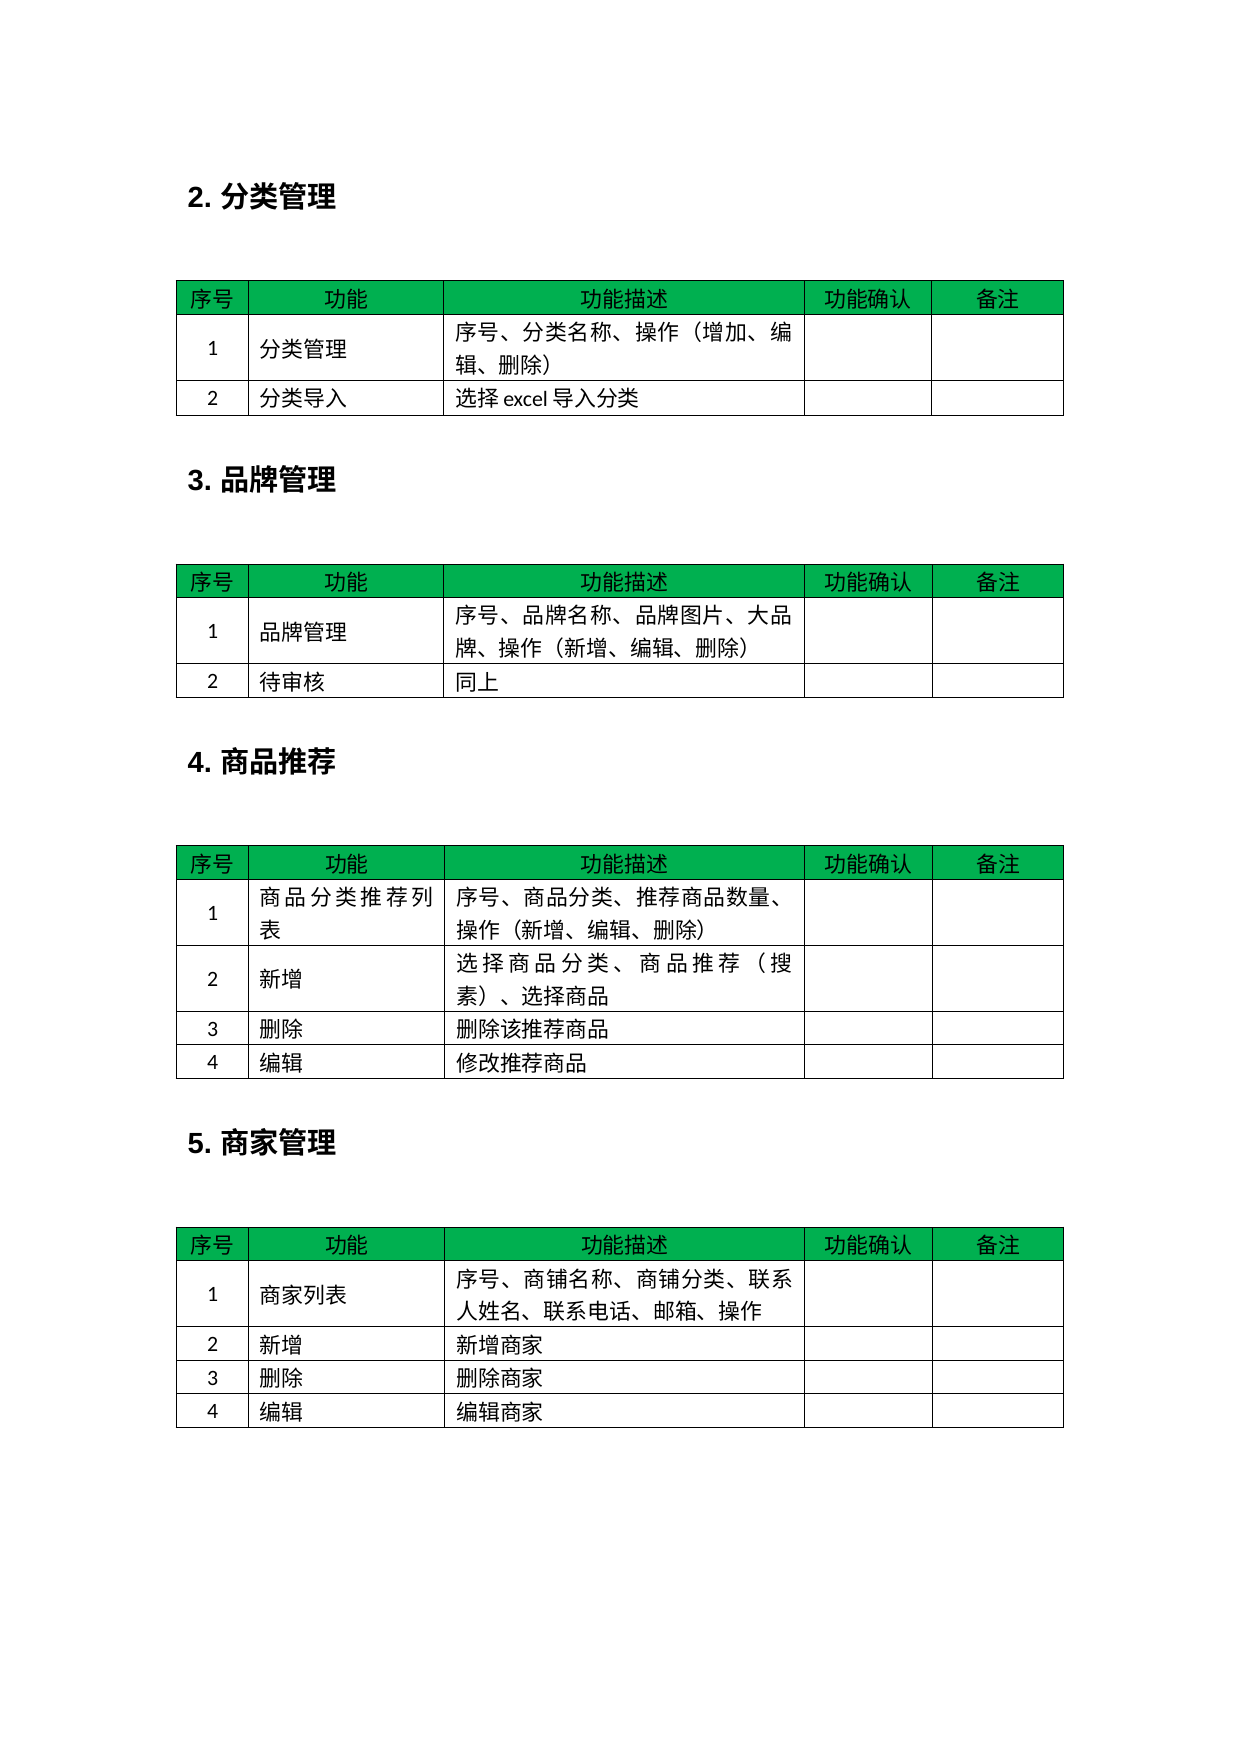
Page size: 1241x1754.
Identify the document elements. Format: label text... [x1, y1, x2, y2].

table_cell [933, 1012, 1063, 1044]
table_cell 4 [177, 1045, 248, 1078]
table_cell 编辑 [249, 1045, 444, 1078]
table_header 功能描述 [445, 1228, 804, 1260]
table_cell 1 [177, 315, 248, 380]
table_cell 新增 [249, 1327, 444, 1360]
table_header 备注 [932, 281, 1063, 314]
table_header 序号 [177, 565, 248, 597]
table_header 功能 [249, 565, 443, 597]
table_header 功能确认 [805, 565, 932, 597]
table_cell 品牌管理 [249, 598, 443, 663]
table_cell 2 [177, 946, 248, 1011]
table_cell 删除 [249, 1012, 444, 1044]
table_cell 序号、商品分类、推荐商品数量、操作（新增、编辑、删除） [445, 880, 804, 945]
table_cell [933, 1361, 1063, 1393]
table_cell 选择商品分类、商品推荐（搜素）、选择商品 [445, 946, 804, 1011]
table_cell 删除 [249, 1361, 444, 1393]
table_cell [933, 598, 1063, 663]
table_cell 2 [177, 1327, 248, 1360]
table_cell 删除该推荐商品 [445, 1012, 804, 1044]
table_cell 新增商家 [445, 1327, 804, 1360]
table_header 功能描述 [445, 846, 804, 879]
subtitle 品牌管理 [187, 445, 1053, 510]
subtitle 商家管理 [187, 1108, 1053, 1173]
table_cell 1 [177, 598, 248, 663]
table_header 备注 [933, 846, 1063, 879]
table_cell 商品分类推荐列表 [249, 880, 444, 945]
table_cell [805, 1045, 932, 1078]
table_cell [933, 1261, 1063, 1326]
table_header 功能 [249, 846, 444, 879]
table_cell [933, 664, 1063, 697]
table_cell 选择excel导入分类 [444, 381, 804, 415]
table_cell 2 [177, 381, 248, 415]
table_cell [933, 946, 1063, 1011]
table_cell [933, 880, 1063, 945]
table_cell 修改推荐商品 [445, 1045, 804, 1078]
table_cell 1 [177, 880, 248, 945]
table_cell 删除商家 [445, 1361, 804, 1393]
table_cell [933, 1327, 1063, 1360]
table_cell 分类导入 [249, 381, 443, 415]
table_cell [805, 1327, 932, 1360]
table_cell [805, 880, 932, 945]
table_cell [805, 381, 931, 415]
table_cell 2 [177, 664, 248, 697]
table_cell 编辑 [249, 1394, 444, 1427]
table_cell [933, 1394, 1063, 1427]
table_cell [805, 1012, 932, 1044]
table_header 功能确认 [805, 281, 931, 314]
table_header 序号 [177, 281, 248, 314]
table_cell [805, 1394, 932, 1427]
table_cell [805, 1361, 932, 1393]
table_header 序号 [177, 846, 248, 879]
table_cell 待审核 [249, 664, 443, 697]
table_header 功能 [249, 281, 443, 314]
table_cell [805, 1261, 932, 1326]
table_cell [933, 1045, 1063, 1078]
table_cell 序号、分类名称、操作（增加、编辑、删除） [444, 315, 804, 380]
table_cell 3 [177, 1361, 248, 1393]
table_cell 4 [177, 1394, 248, 1427]
table_cell 1 [177, 1261, 248, 1326]
table_cell 同上 [444, 664, 804, 697]
table_header 序号 [177, 1228, 248, 1260]
table_cell 序号、商铺名称、商铺分类、联系人姓名、联系电话、邮箱、操作 [445, 1261, 804, 1326]
table_cell [805, 664, 932, 697]
table_header 功能确认 [805, 846, 932, 879]
table_cell [932, 381, 1063, 415]
table_header 备注 [933, 1228, 1063, 1260]
table_cell 商家列表 [249, 1261, 444, 1326]
table_header 功能 [249, 1228, 444, 1260]
table_header 备注 [933, 565, 1063, 597]
table_header 功能描述 [444, 281, 804, 314]
table_cell [932, 315, 1063, 380]
table_cell 3 [177, 1012, 248, 1044]
table_cell [805, 598, 932, 663]
table_header 功能描述 [444, 565, 804, 597]
table_cell 新增 [249, 946, 444, 1011]
table_header 功能确认 [805, 1228, 932, 1260]
subtitle 分类管理 [187, 162, 1053, 227]
table_cell [805, 315, 931, 380]
table_cell 编辑商家 [445, 1394, 804, 1427]
table_cell 分类管理 [249, 315, 443, 380]
subtitle 商品推荐 [187, 727, 1053, 792]
table_cell 序号、品牌名称、品牌图片、大品牌、操作（新增、编辑、删除） [444, 598, 804, 663]
table_cell [805, 946, 932, 1011]
